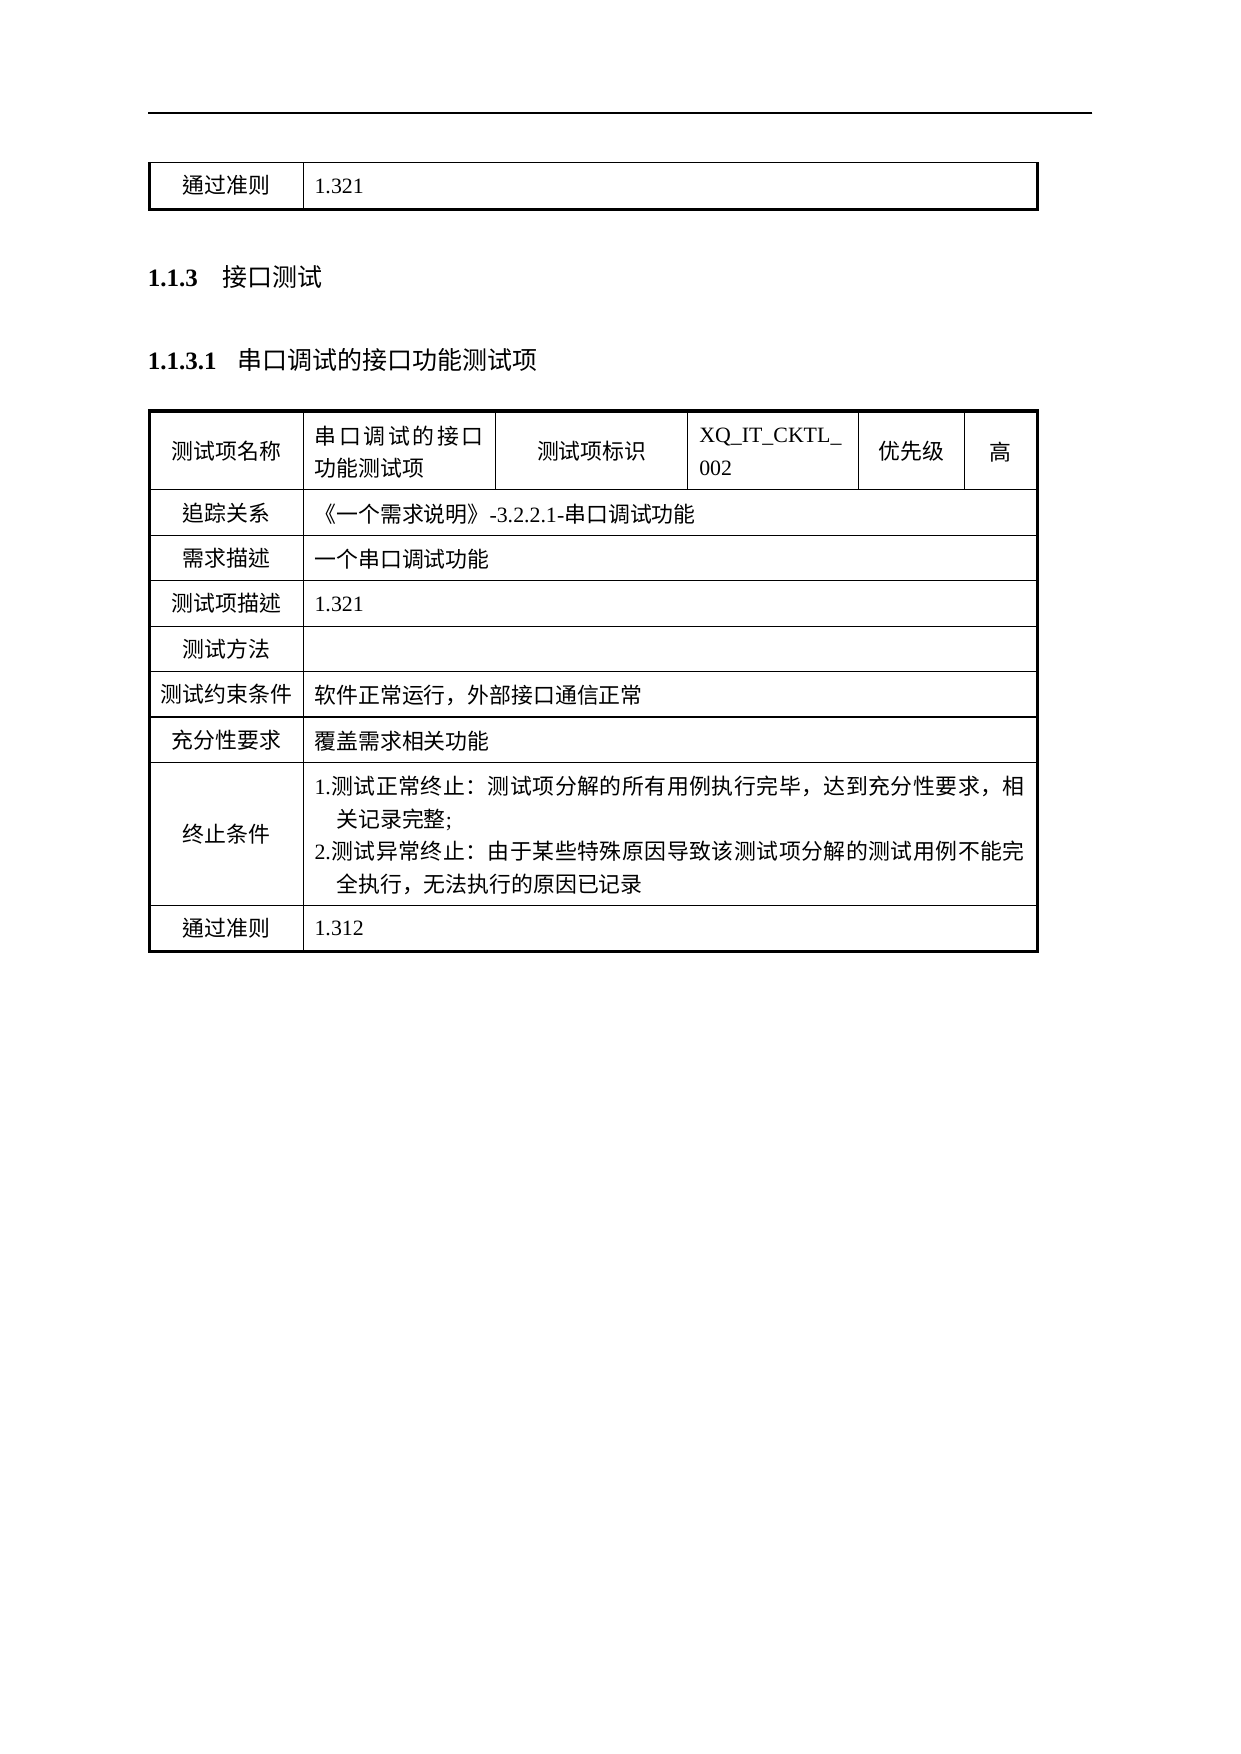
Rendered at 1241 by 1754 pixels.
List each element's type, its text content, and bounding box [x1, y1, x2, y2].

table_cell 1.312 [304, 906, 1036, 950]
table_cell 一个串口调试功能 [304, 536, 1036, 580]
table_cell 充分性要求 [151, 718, 303, 762]
table_cell 《一个需求说明》-3.2.2.1-串口调试功能 [304, 490, 1036, 535]
table_cell 1.测试正常终止：测试项分解的所有用例执行完毕，达到充分性要求，相关记录完整; 2.测试异常终止：由于某些特殊原因导致该测试项分解的测试用例不能完全执行，无法执行的原因已记录 [304, 763, 1036, 905]
table_cell 需求描述 [151, 536, 303, 580]
table_header 串口调试的接口功能测试项 [304, 413, 495, 489]
table_cell 追踪关系 [151, 490, 303, 535]
table_cell 通过准则 [151, 163, 303, 207]
table_header 测试项标识 [496, 413, 687, 489]
table_cell [304, 627, 1036, 671]
subtitle 接口测试 [148, 243, 1092, 308]
table_cell 测试项描述 [151, 581, 303, 626]
table_cell 终止条件 [151, 763, 303, 905]
table_cell 1.321 [304, 581, 1036, 626]
table_header XQ_IT_CKTL_002 [688, 413, 858, 489]
table_cell 测试约束条件 [151, 672, 303, 716]
table_header 测试项名称 [151, 413, 303, 489]
table_cell 1.321 [304, 163, 1036, 207]
table_cell 测试方法 [151, 627, 303, 671]
table_cell 通过准则 [151, 906, 303, 950]
subtitle 串口调试的接口功能测试项 [148, 326, 1092, 391]
table_cell 覆盖需求相关功能 [304, 718, 1036, 762]
table_header 高 [965, 413, 1036, 489]
table_cell 软件正常运行，外部接口通信正常 [304, 672, 1036, 716]
table_header 优先级 [859, 413, 964, 489]
